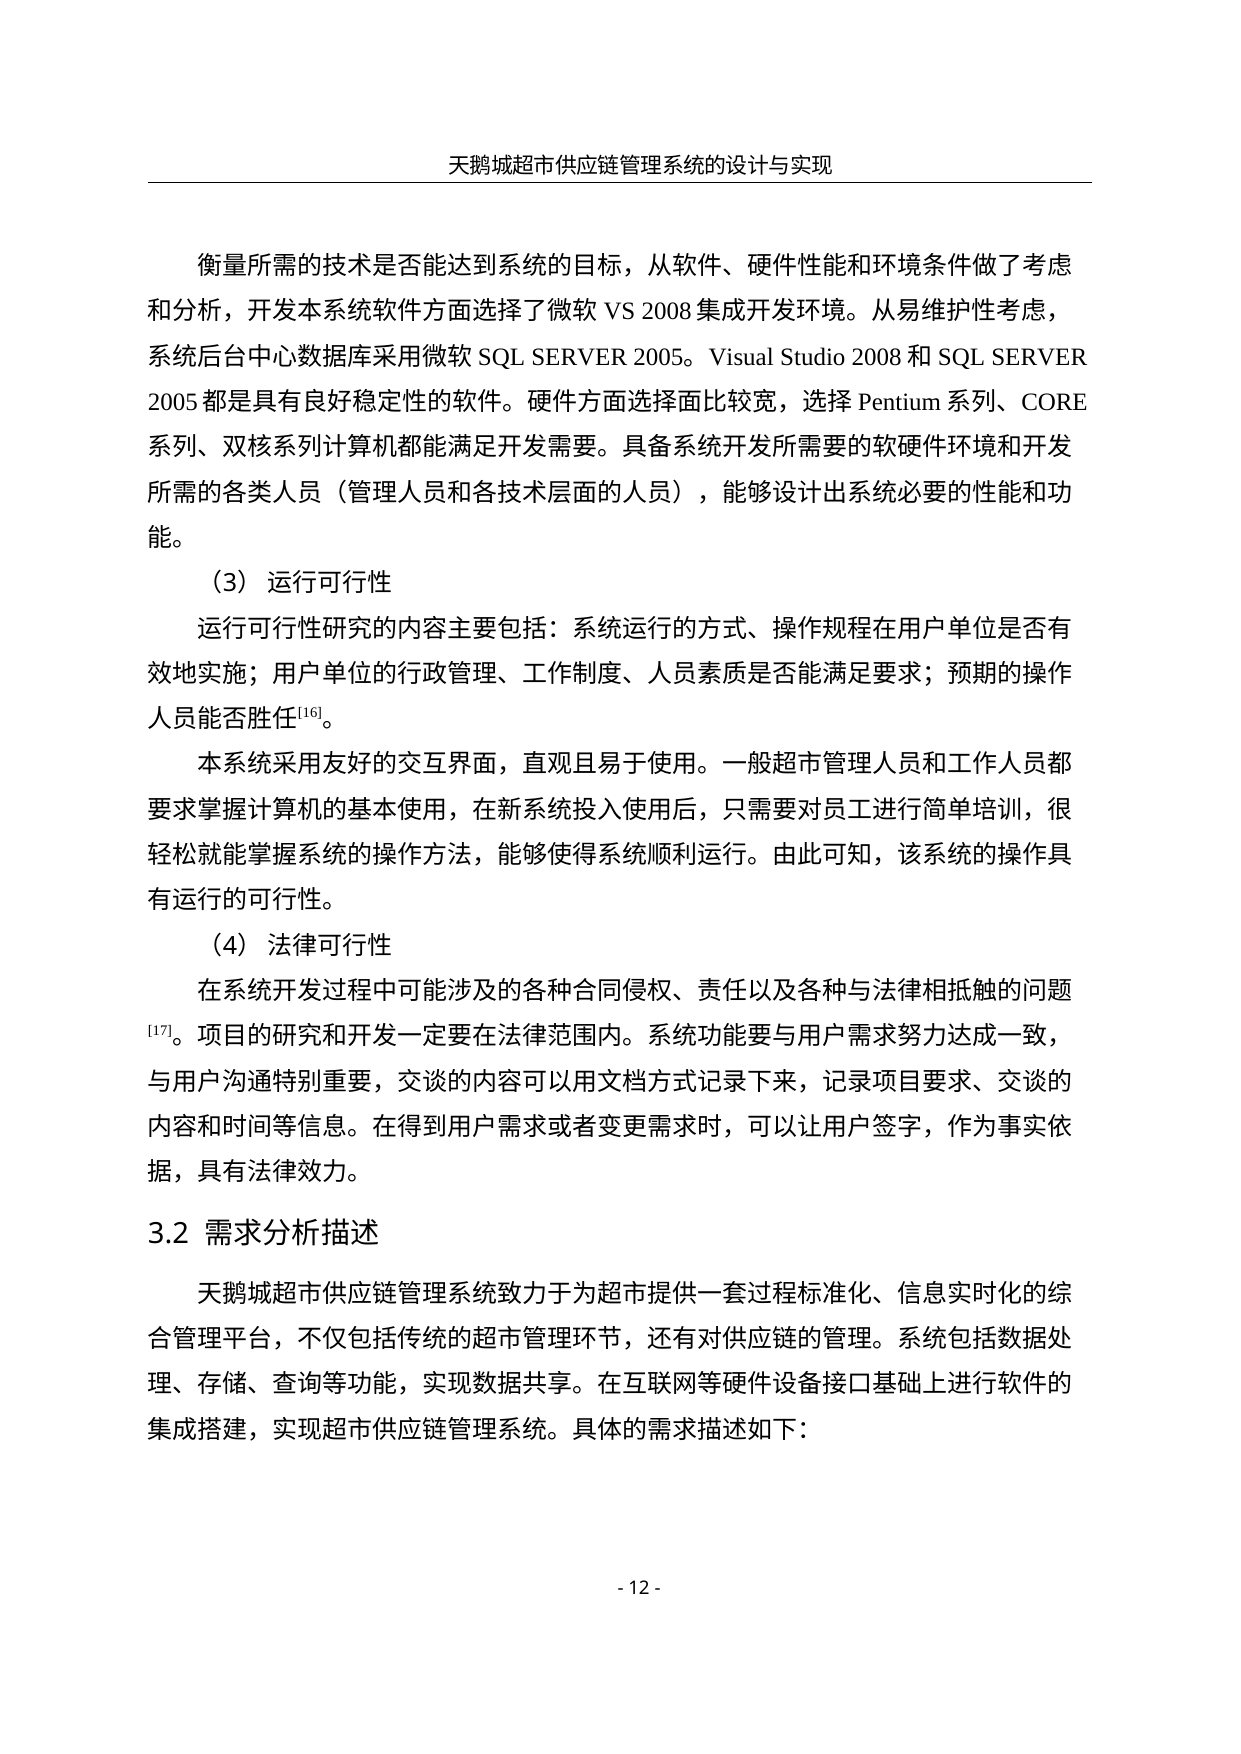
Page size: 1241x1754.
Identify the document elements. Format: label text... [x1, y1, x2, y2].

text 在系统开发过程中可能涉及的各种合同侵权、责任以及各种与法律相抵触的问题[17]。项目的研究和开发一定要在法律范围内。系统功能要与用户需求努力达成一致，与用户沟通特别重要，交谈的内容可以用文档方式记录下来，记录项目要求、交谈的内容和时间等信息。在得到用户需求或者变更需求时，可以让用户签字，作为事实依据，具有法律效力。 [148, 971, 1092, 1188]
text （4） 法律可行性 [148, 925, 1092, 961]
text 本系统采用友好的交互界面，直观且易于使用。一般超市管理人员和工作人员都要求掌握计算机的基本使用，在新系统投入使用后，只需要对员工进行简单培训，很轻松就能掌握系统的操作方法，能够使得系统顺利运行。由此可知，该系统的操作具有运行的可行性。 [148, 744, 1092, 916]
text （3） 运行可行性 [148, 563, 1092, 599]
text 运行可行性研究的内容主要包括：系统运行的方式、操作规程在用户单位是否有效地实施；用户单位的行政管理、工作制度、人员素质是否能满足要求；预期的操作人员能否胜任[16]。 [148, 608, 1092, 735]
subtitle 3.2 需求分析描述 [148, 1209, 1092, 1252]
text 衡量所需的技术是否能达到系统的目标，从软件、硬件性能和环境条件做了考虑和分析，开发本系统软件方面选择了微软 VS 2008集成开发环境。从易维护性考虑，系统后台中心数据库采用微软SQL SERVER 2005。Visual Studio 2008 和SQL SERVER 2005都是具有良好稳定性的软件。硬件方面选择面比较宽，选择Pentium系列、CORE系列、双核系列计算机都能满足开发需要。具备系统开发所需要的软硬件环境和开发所需的各类人员（管理人员和各技术层面的人员），能够设计出系统必要的性能和功能。 [148, 246, 1092, 554]
text 天鹅城超市供应链管理系统致力于为超市提供一套过程标准化、信息实时化的综合管理平台，不仅包括传统的超市管理环节，还有对供应链的管理。系统包括数据处理、存储、查询等功能，实现数据共享。在互联网等硬件设备接口基础上进行软件的集成搭建，实现超市供应链管理系统。具体的需求描述如下： [148, 1273, 1092, 1445]
